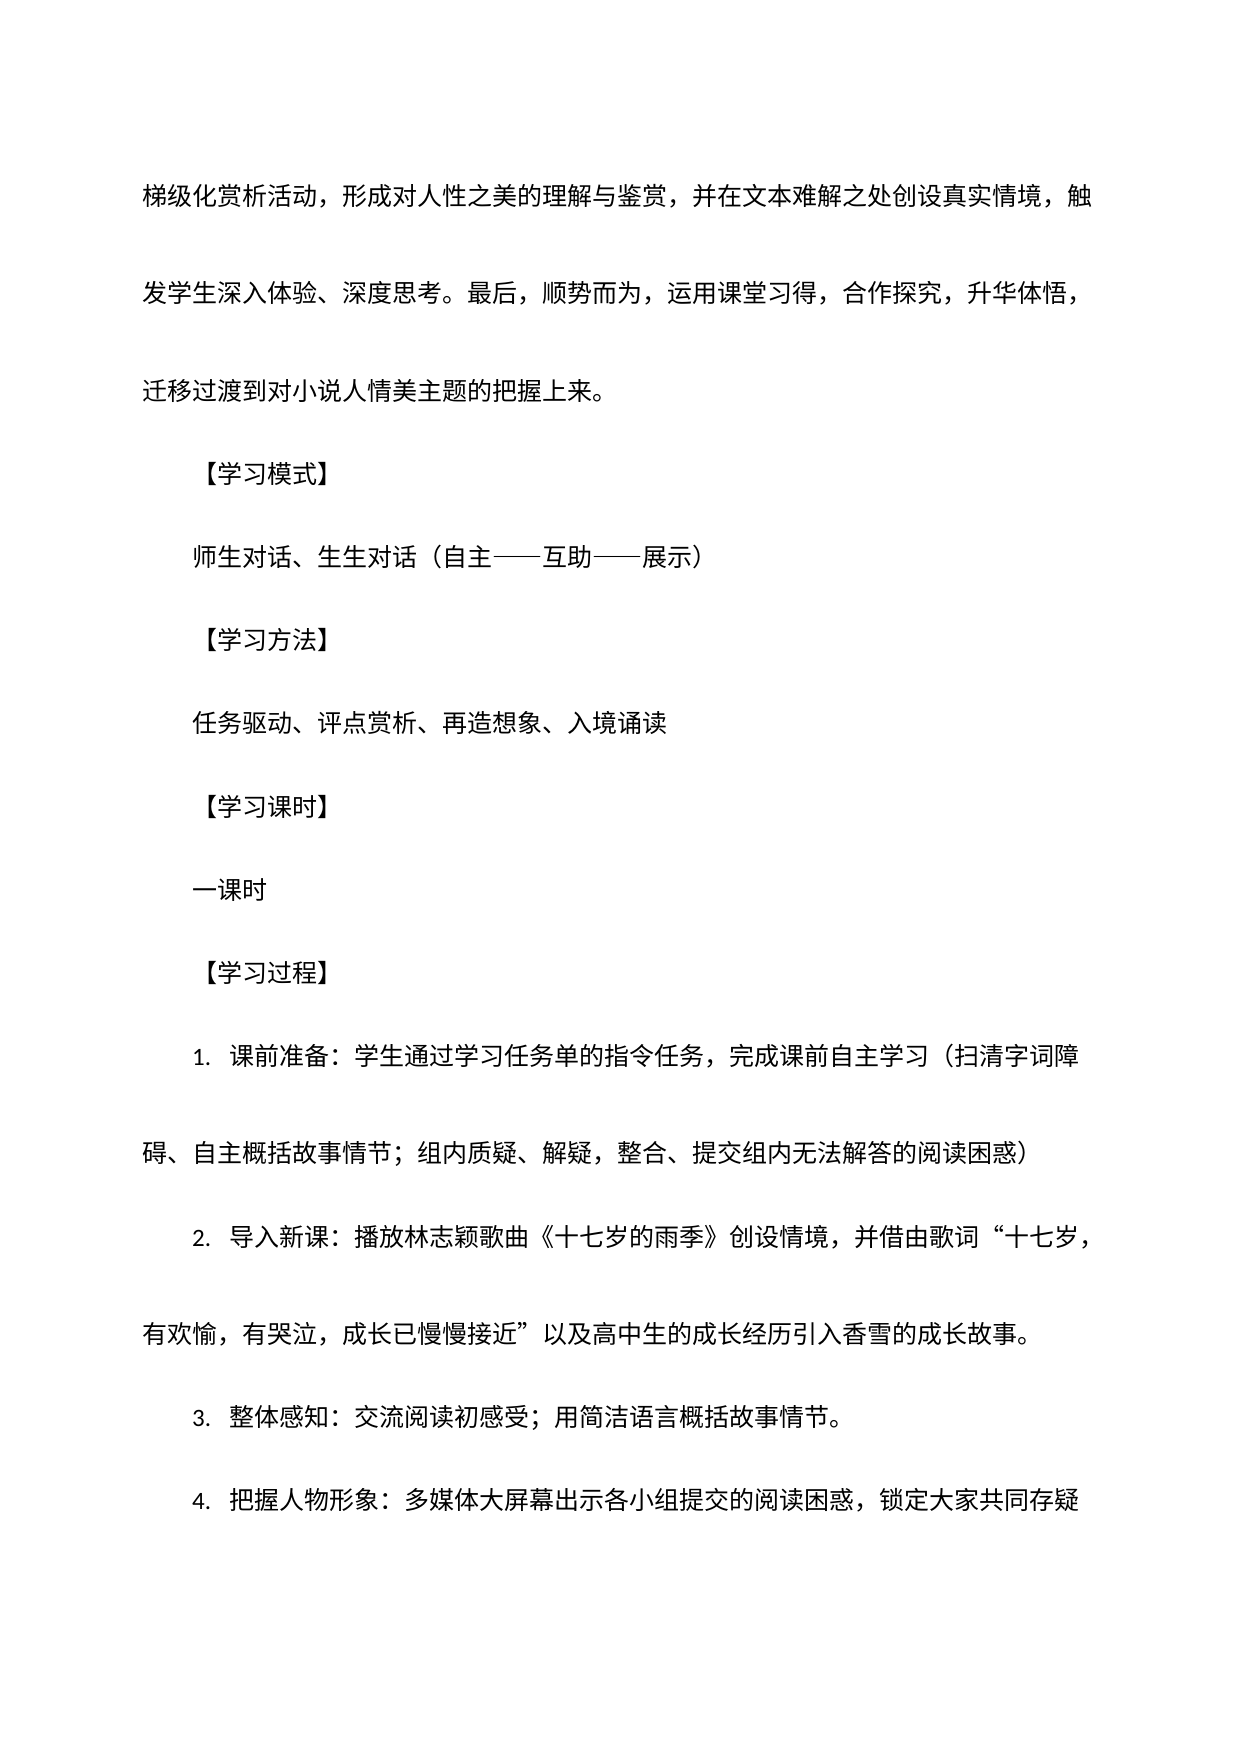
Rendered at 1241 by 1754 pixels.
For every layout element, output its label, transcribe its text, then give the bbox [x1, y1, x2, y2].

list 导入新课：播放林志颖歌曲《十七岁的雨季》创设情境，并借由歌词“十七岁，有欢愉，有哭泣，成长已慢慢接近”以及高中生的成长经历引入香雪的成长故事。 [142, 1203, 1098, 1365]
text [142, 162, 1098, 422]
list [142, 1466, 1098, 1531]
text 【学习模式】 [142, 440, 1098, 505]
text 【学习过程】 [142, 939, 1098, 1004]
list 整体感知：交流阅读初感受；用简洁语言概括故事情节。 [142, 1383, 1098, 1448]
list 课前准备：学生通过学习任务单的指令任务，完成课前自主学习（扫清字词障碍、自主概括故事情节；组内质疑、解疑，整合、提交组内无法解答的阅读困惑） [142, 1022, 1098, 1184]
text 任务驱动、评点赏析、再造想象、入境诵读 [142, 689, 1098, 754]
text 一课时 [142, 856, 1098, 921]
text 师生对话、生生对话（自主——互助——展示） [142, 523, 1098, 588]
text 【学习方法】 [142, 606, 1098, 671]
text 【学习课时】 [142, 773, 1098, 838]
